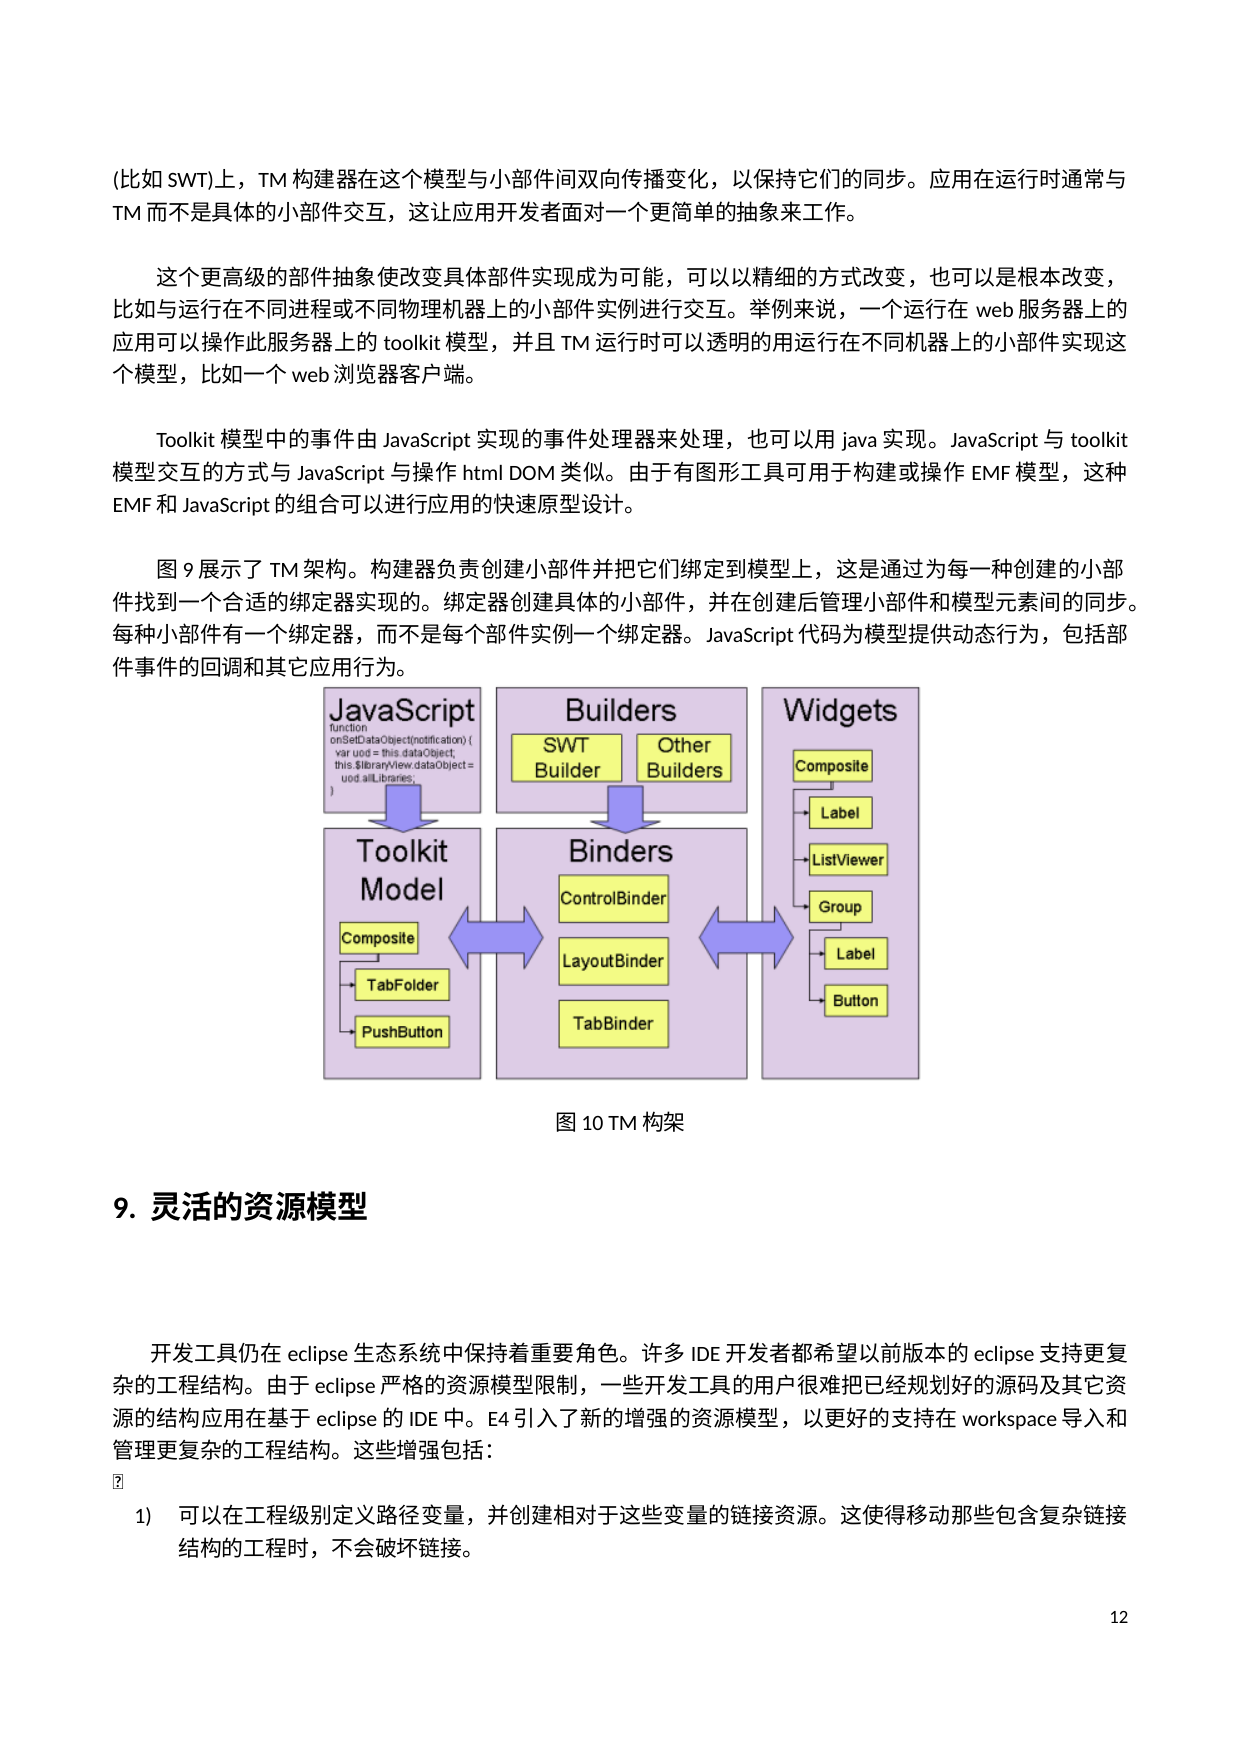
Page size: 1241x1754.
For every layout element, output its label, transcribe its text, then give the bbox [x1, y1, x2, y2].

text  [112, 1465, 1128, 1498]
text 图9展示了TM架构。构建器负责创建小部件并把它们绑定到模型上，这是通过为每一种创建的小部件找到一个合适的绑定器实现的。绑定器创建具体的小部件，并在创建后管理小部件和模型元素间的同步。每种小部件有一个绑定器，而不是每个部件实例一个绑定器。JavaScript代码为模型提供动态行为，包括部件事件的回调和其它应用行为。 [112, 552, 1128, 682]
subtitle 灵活的资源模型 [112, 1172, 1128, 1237]
text 开发工具仍在eclipse生态系统中保持着重要角色。许多IDE开发者都希望以前版本的eclipse支持更复杂的工程结构。由于eclipse严格的资源模型限制，一些开发工具的用户很难把已经规划好的源码及其它资源的结构应用在基于eclipse的IDE中。E4引入了新的增强的资源模型，以更好的支持在workspace导入和管理更复杂的工程结构。这些增强包括： [112, 1335, 1128, 1465]
text Toolkit模型中的事件由JavaScript实现的事件处理器来处理，也可以用java实现。JavaScript与toolkit模型交互的方式与JavaScript与操作html DOM类似。由于有图形工具可用于构建或操作EMF模型，这种EMF和JavaScript的组合可以进行应用的快速原型设计。 [112, 422, 1128, 519]
list 可以在工程级别定义路径变量，并创建相对于这些变量的链接资源。这使得移动那些包含复杂链接结构的工程时，不会破坏链接。 [134, 1498, 1128, 1563]
text 图10 TM构架 [112, 1104, 1128, 1137]
picture [317, 682, 923, 1084]
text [112, 162, 1128, 227]
text 这个更高级的部件抽象使改变具体部件实现成为可能，可以以精细的方式改变，也可以是根本改变，比如与运行在不同进程或不同物理机器上的小部件实例进行交互。举例来说，一个运行在web服务器上的应用可以操作此服务器上的toolkit模型，并且TM运行时可以透明的用运行在不同机器上的小部件实现这个模型，比如一个web浏览器客户端。 [112, 259, 1128, 389]
